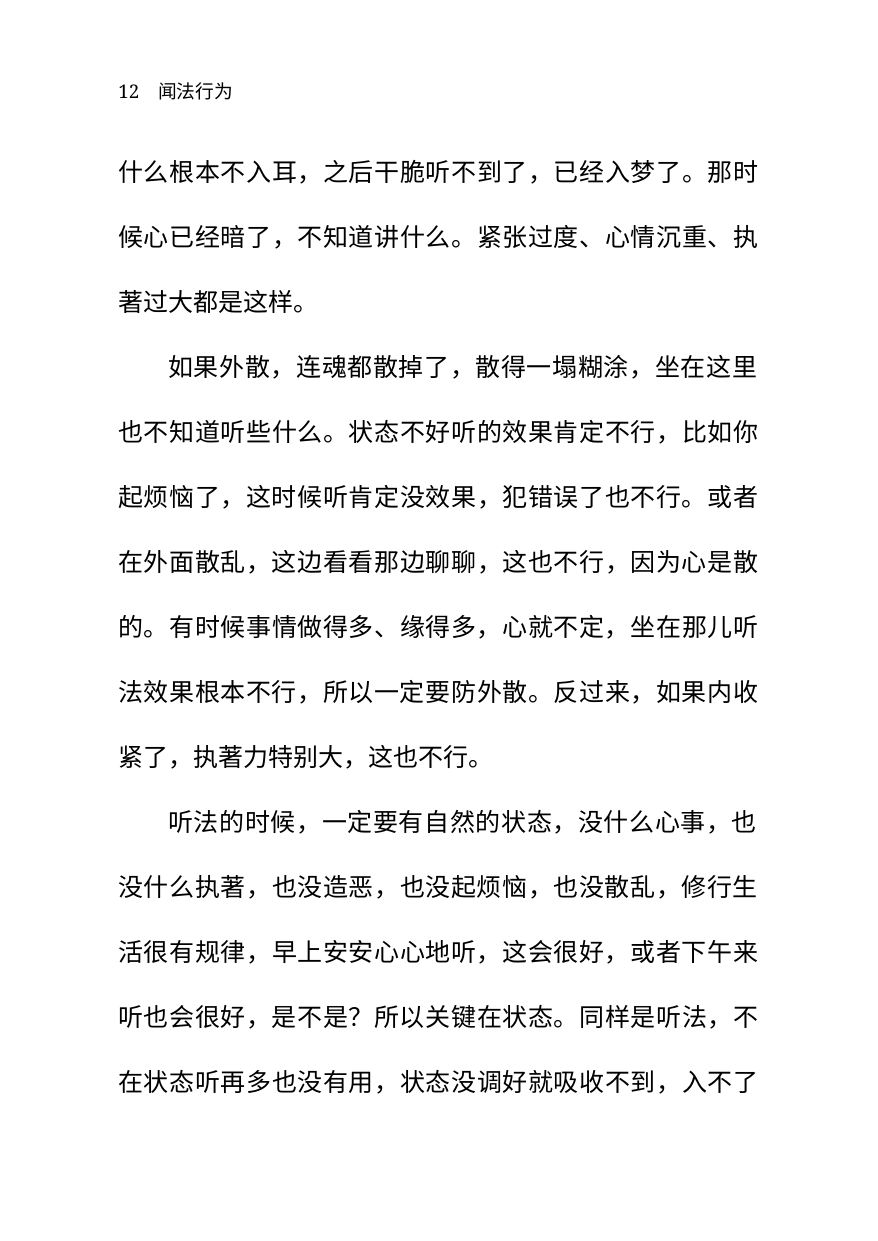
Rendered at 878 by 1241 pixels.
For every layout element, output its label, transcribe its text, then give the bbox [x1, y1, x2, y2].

text 如果外散，连魂都散掉了，散得一塌糊涂，坐在这里也不知道听些什么。状态不好听的效果肯定不行，比如你起烦恼了，这时候听肯定没效果，犯错误了也不行。或者在外面散乱，这边看看那边聊聊，这也不行，因为心是散的。有时候事情做得多、缘得多，心就不定，坐在那儿听法效果根本不行，所以一定要防外散。反过来，如果内收紧了，执著力特别大，这也不行。 [118, 333, 759, 788]
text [118, 788, 759, 1113]
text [118, 138, 759, 333]
